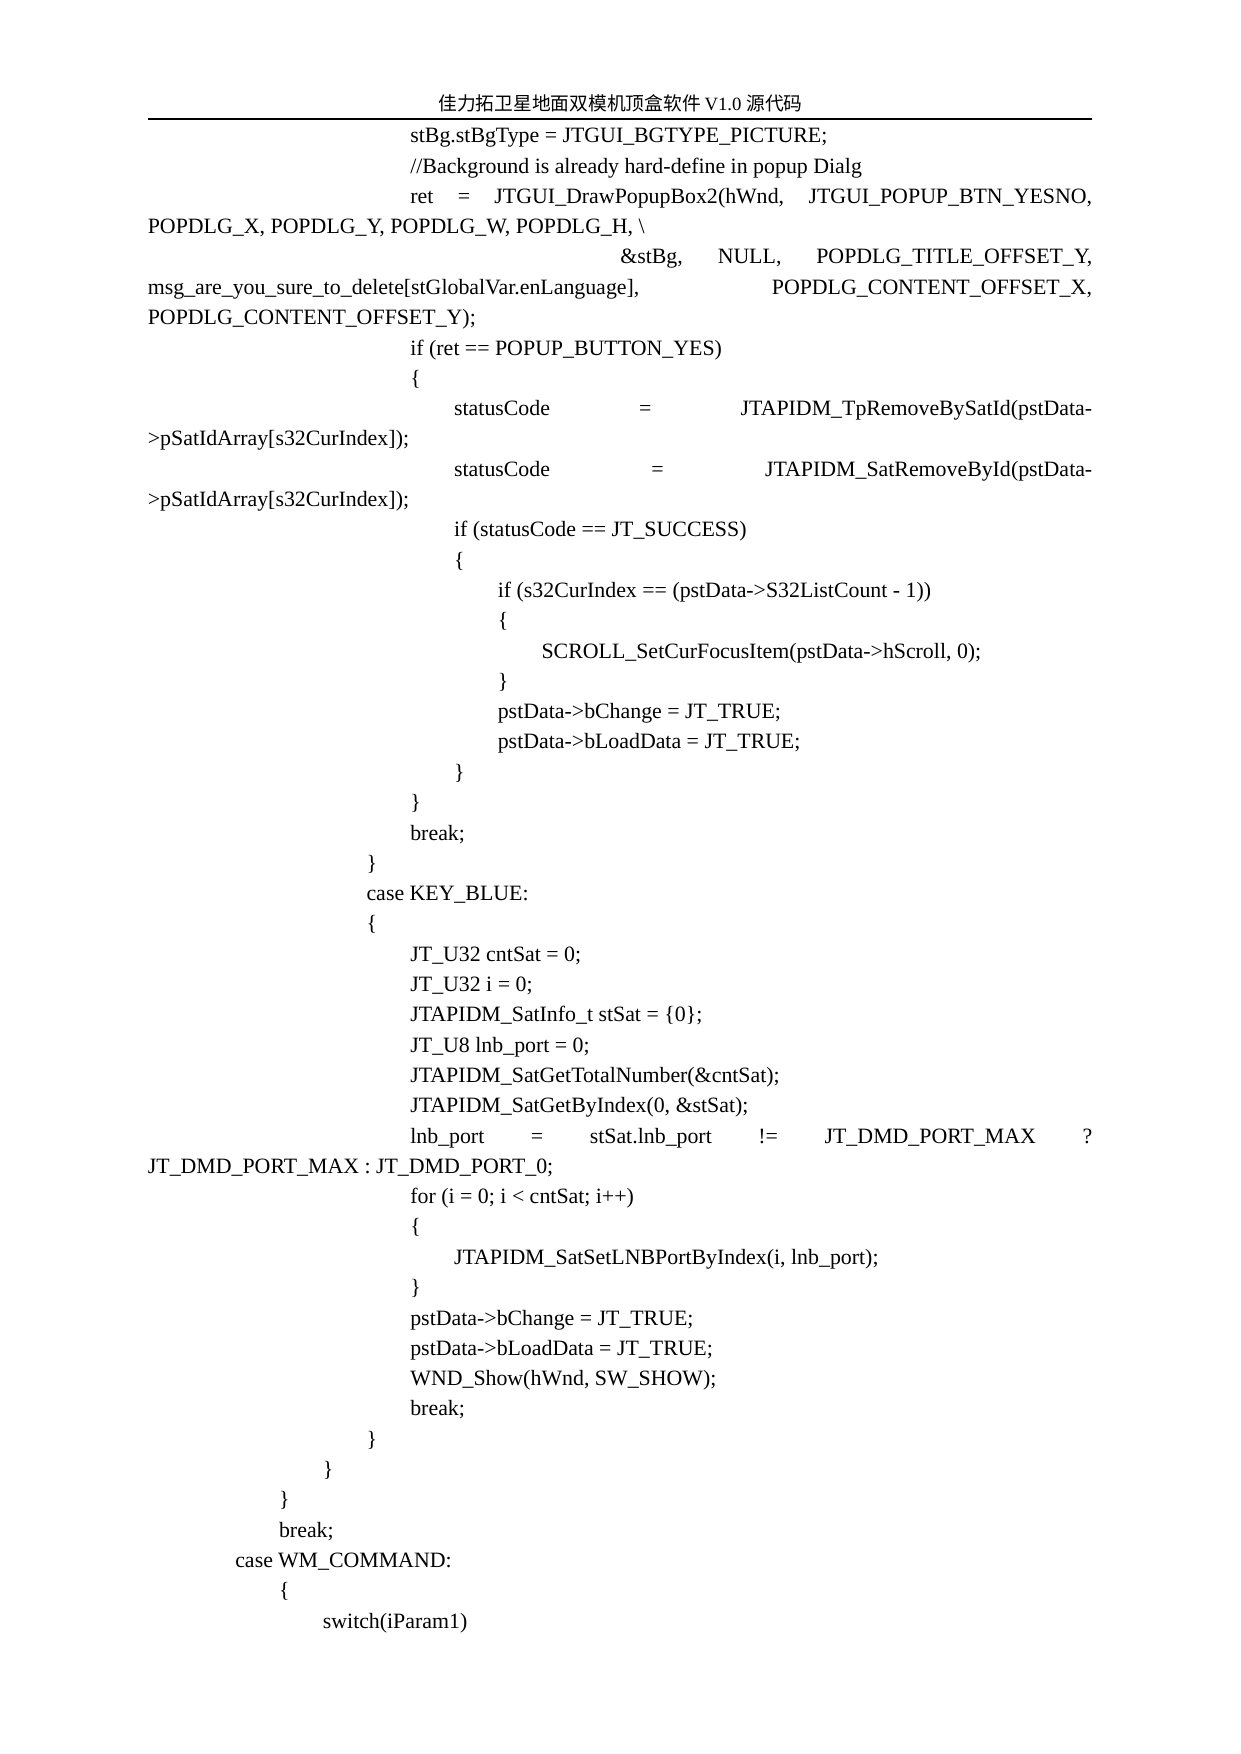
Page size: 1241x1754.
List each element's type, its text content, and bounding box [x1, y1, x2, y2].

text stBg.stBgType = JTGUI_BGTYPE_PICTURE; [148, 120, 1092, 150]
text JTAPIDM_SatGetByIndex(0, &stSat); [148, 1090, 1092, 1120]
text case KEY_BLUE: [148, 878, 1092, 908]
text { [148, 1211, 1092, 1241]
text case WM_COMMAND: [148, 1544, 1092, 1575]
text } [148, 787, 1092, 817]
text pstData->bChange = JT_TRUE; [148, 1302, 1092, 1332]
text switch(iParam1) [148, 1605, 1092, 1635]
text break; [148, 1514, 1092, 1544]
text { [148, 362, 1092, 393]
text break; [148, 817, 1092, 847]
text } [148, 1453, 1092, 1484]
text pstData->bLoadData = JT_TRUE; [148, 726, 1092, 756]
text lnb_port = stSat.lnb_port != JT_DMD_PORT_MAX ? JT_DMD_PORT_MAX : JT_DMD_PORT_0; [148, 1120, 1092, 1181]
text &stBg, NULL, POPDLG_TITLE_OFFSET_Y, msg_are_you_sure_to_delete[stGlobalVar.enLanguage], POPDLG_CONTENT_OFFSET_X, POPDLG_CONTENT_OFFSET_Y); [148, 241, 1092, 332]
text break; [148, 1393, 1092, 1423]
text if (s32CurIndex == (pstData->S32ListCount - 1)) [148, 574, 1092, 605]
text JTAPIDM_SatGetTotalNumber(&cntSat); [148, 1059, 1092, 1090]
text pstData->bChange = JT_TRUE; [148, 696, 1092, 726]
text if (ret == POPUP_BUTTON_YES) [148, 332, 1092, 362]
text { [148, 544, 1092, 574]
text if (statusCode == JT_SUCCESS) [148, 514, 1092, 544]
text JT_U32 i = 0; [148, 968, 1092, 999]
text } [148, 1484, 1092, 1514]
text statusCode = JTAPIDM_TpRemoveBySatId(pstData->pSatIdArray[s32CurIndex]); [148, 393, 1092, 453]
text statusCode = JTAPIDM_SatRemoveById(pstData->pSatIdArray[s32CurIndex]); [148, 453, 1092, 514]
text } [148, 1272, 1092, 1302]
text WND_Show(hWnd, SW_SHOW); [148, 1363, 1092, 1393]
text } [148, 665, 1092, 696]
text //Background is already hard-define in popup Dialg [148, 150, 1092, 180]
text SCROLL_SetCurFocusItem(pstData->hScroll, 0); [148, 635, 1092, 665]
text { [148, 1575, 1092, 1605]
text JTAPIDM_SatInfo_t stSat = {0}; [148, 999, 1092, 1029]
text { [148, 605, 1092, 635]
text { [148, 908, 1092, 938]
text } [148, 847, 1092, 878]
text JTAPIDM_SatSetLNBPortByIndex(i, lnb_port); [148, 1241, 1092, 1272]
text } [148, 1423, 1092, 1453]
text } [148, 756, 1092, 787]
text pstData->bLoadData = JT_TRUE; [148, 1332, 1092, 1363]
text for (i = 0; i < cntSat; i++) [148, 1181, 1092, 1211]
text JT_U8 lnb_port = 0; [148, 1029, 1092, 1059]
text ret = JTGUI_DrawPopupBox2(hWnd, JTGUI_POPUP_BTN_YESNO, POPDLG_X, POPDLG_Y, POPDLG_W, POPDLG_H, \ [148, 180, 1092, 241]
text JT_U32 cntSat = 0; [148, 938, 1092, 968]
